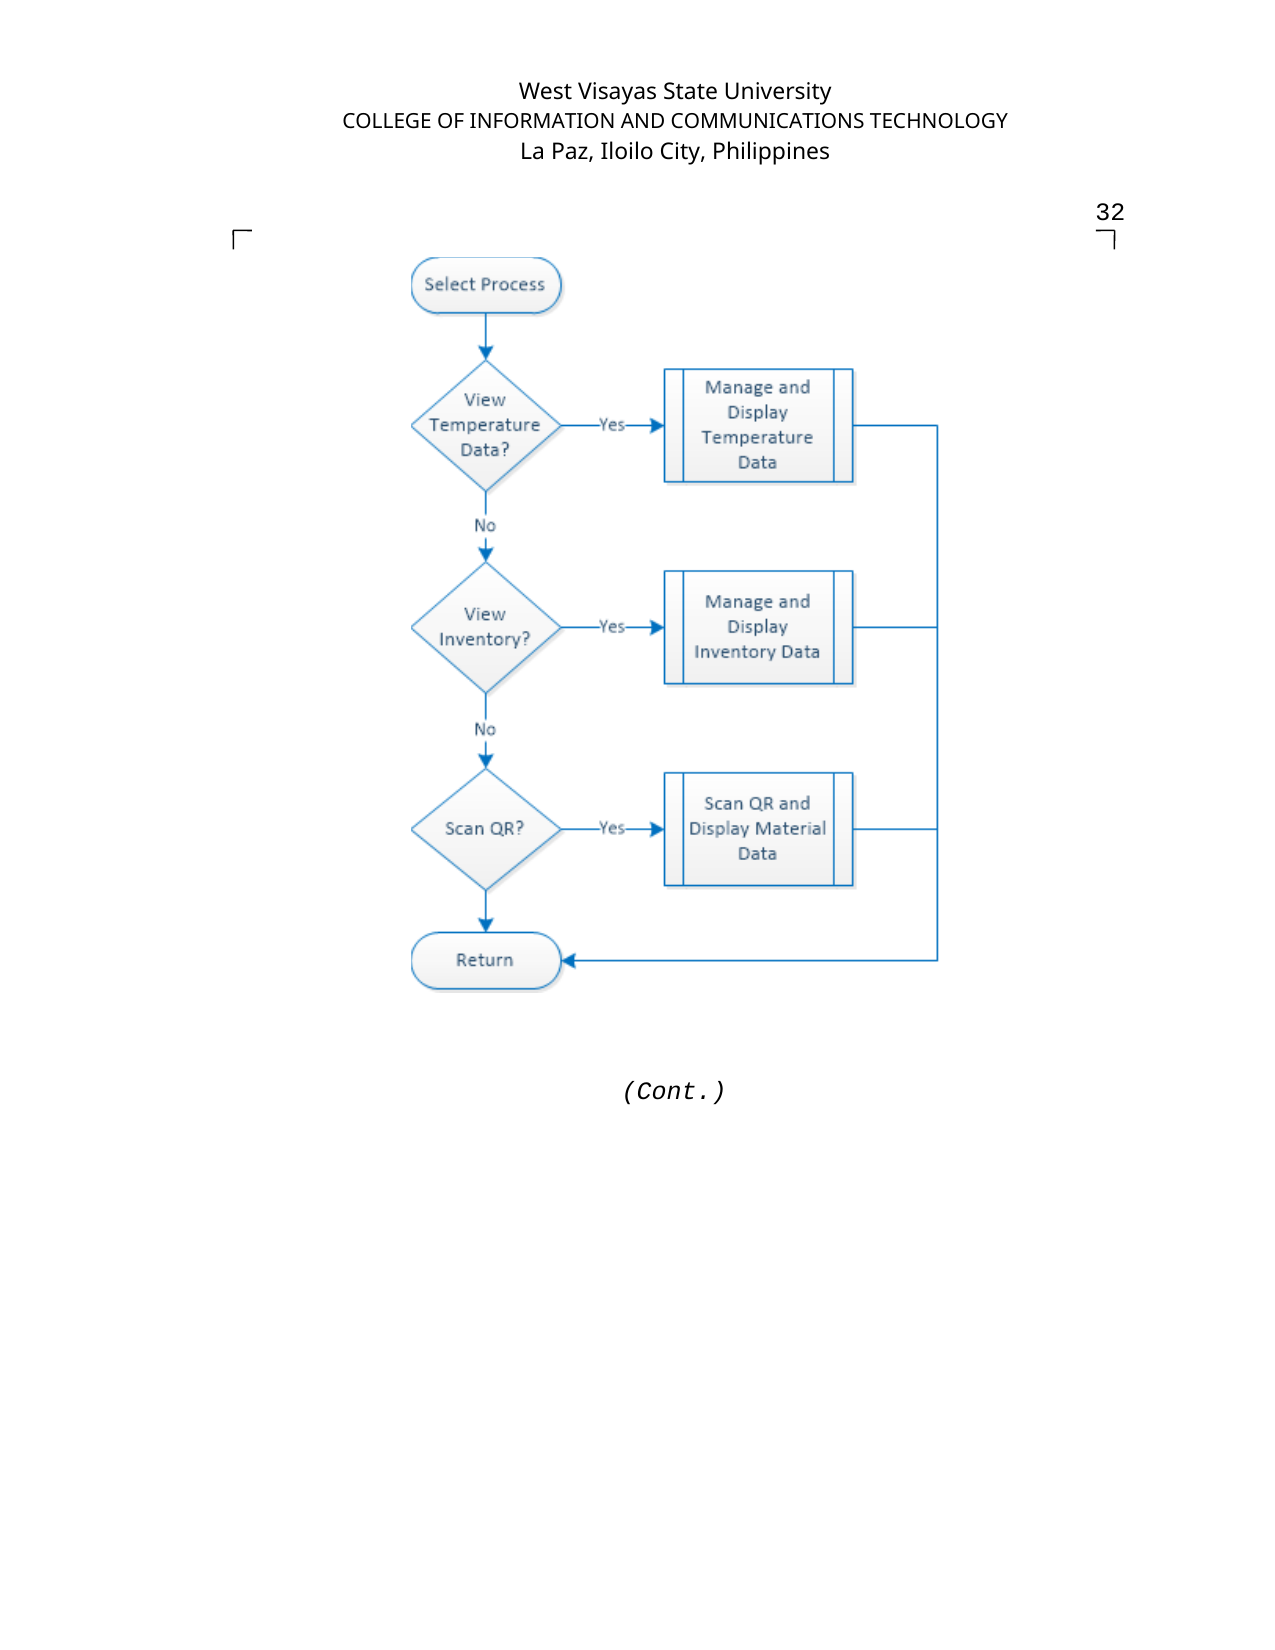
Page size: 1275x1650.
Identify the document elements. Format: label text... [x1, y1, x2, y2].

text (Cont.) [225, 1078, 1125, 1107]
picture [411, 257, 939, 993]
